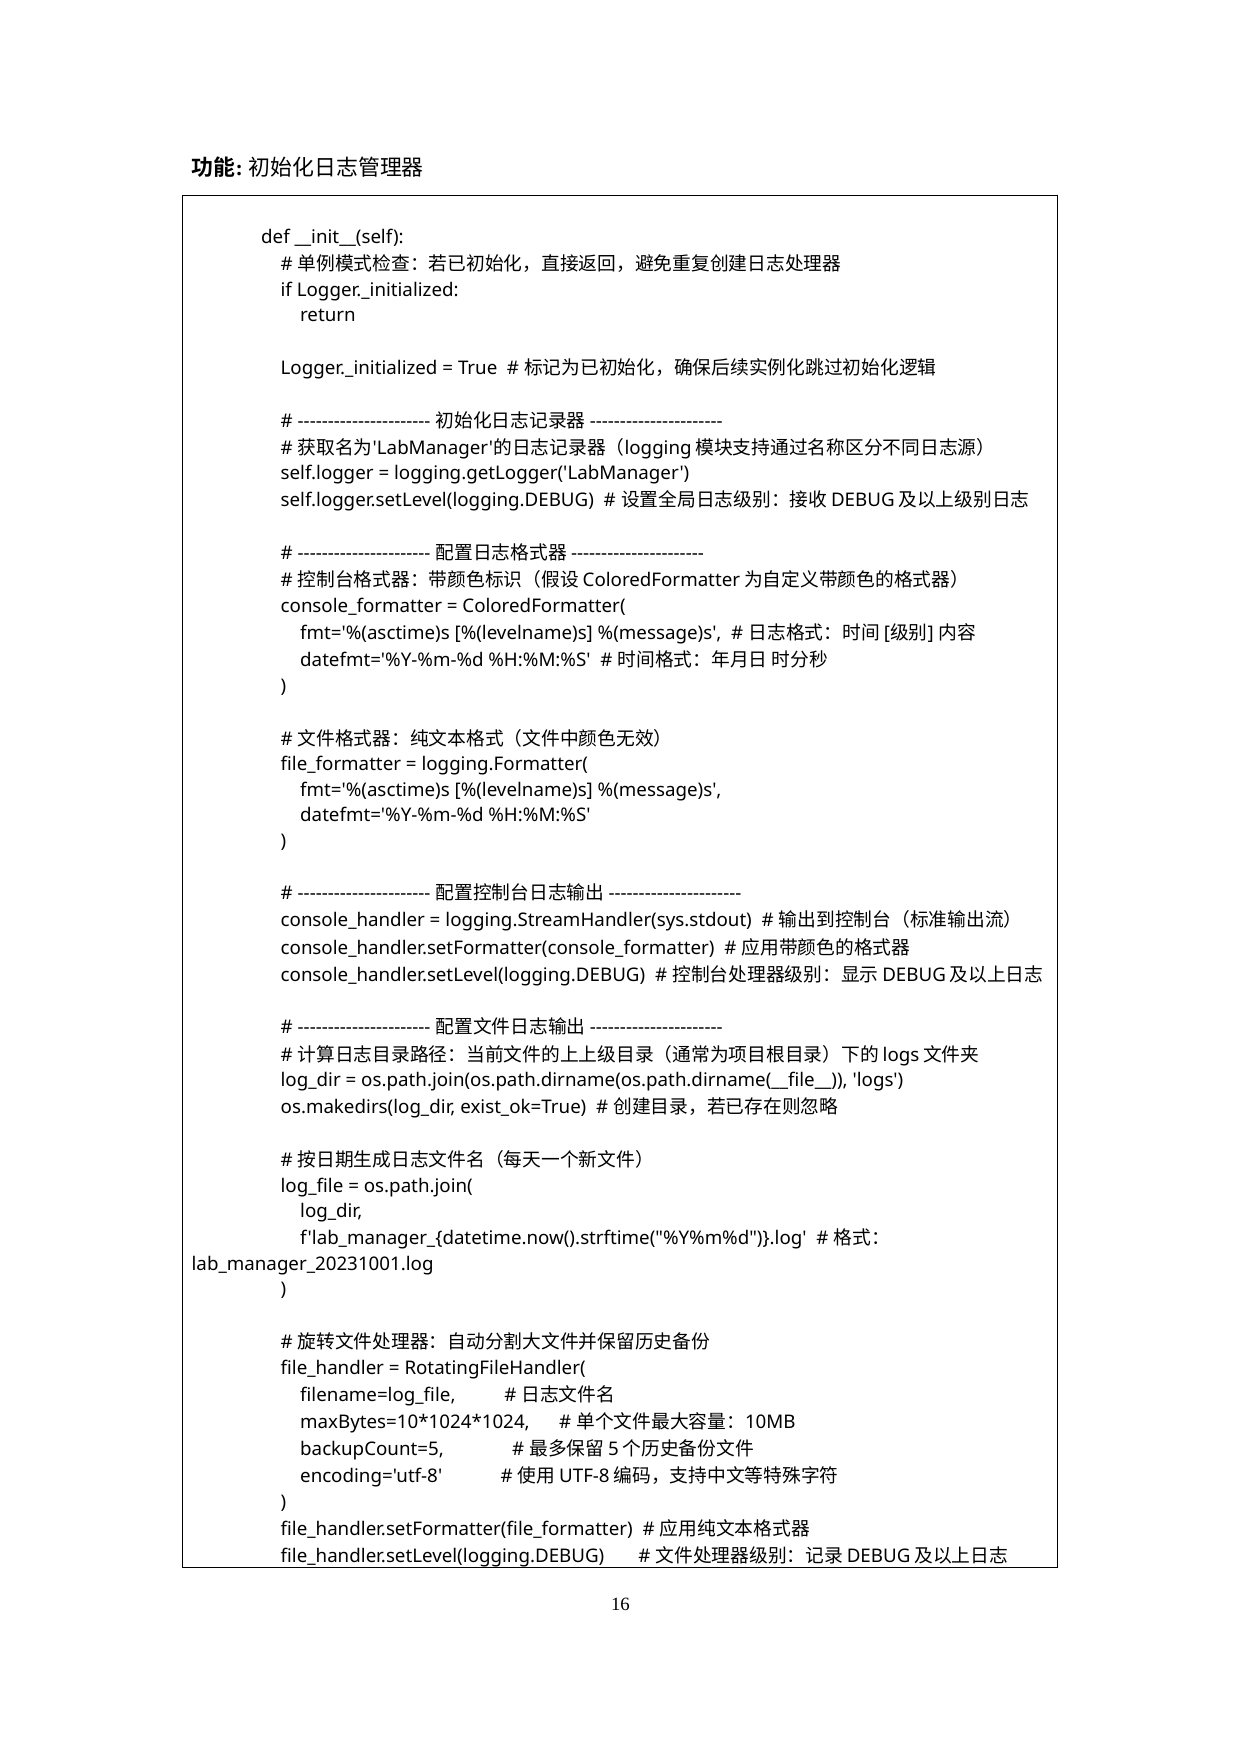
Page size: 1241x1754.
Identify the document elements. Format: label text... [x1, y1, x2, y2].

text # 控制台格式器：带颜色标识（假设ColoredFormatter为自定义带颜色的格式器） [183, 562, 1057, 589]
text # 单例模式检查：若已初始化，直接返回，避免重复创建日志处理器 [183, 246, 1057, 273]
text fmt='%(asctime)s [%(levelname)s] %(message)s', # 日志格式：时间 [级别] 内容 [183, 614, 1057, 642]
text 功能: 初始化日志管理器 [148, 148, 1092, 182]
text f'lab_manager_{datetime.now().strftime("%Y%m%d")}.log' # 格式：lab_manager_20231001.log [183, 1220, 1057, 1273]
text self.logger = logging.getLogger('LabManager') [183, 456, 1057, 482]
text # 旋转文件处理器：自动分割大文件并保留历史备份 [183, 1324, 1057, 1351]
text datefmt='%Y-%m-%d %H:%M:%S' [183, 798, 1057, 824]
text file_handler = RotatingFileHandler( [183, 1351, 1057, 1376]
text self.logger.setLevel(logging.DEBUG) # 设置全局日志级别：接收DEBUG及以上级别日志 [183, 482, 1057, 512]
text datefmt='%Y-%m-%d %H:%M:%S' # 时间格式：年月日 时分秒 [183, 642, 1057, 669]
text file_handler.setFormatter(file_formatter) # 应用纯文本格式器 [183, 1511, 1057, 1538]
text ) [183, 1485, 1057, 1511]
text ) [183, 1273, 1057, 1301]
text file_formatter = logging.Formatter( [183, 747, 1057, 773]
text # ---------------------- 初始化日志记录器 ---------------------- [183, 402, 1057, 429]
text ) [183, 669, 1057, 698]
text ) [183, 824, 1057, 852]
text console_handler = logging.StreamHandler(sys.stdout) # 输出到控制台（标准输出流） [183, 902, 1057, 929]
text # 文件格式器：纯文本格式（文件中颜色无效） [183, 720, 1057, 747]
text # 计算日志目录路径：当前文件的上上级目录（通常为项目根目录）下的logs文件夹 [183, 1036, 1057, 1063]
text def __init__(self): [183, 220, 1057, 246]
text # ---------------------- 配置控制台日志输出 ---------------------- [183, 875, 1057, 902]
text encoding='utf-8' # 使用UTF-8编码，支持中文等特殊字符 [183, 1458, 1057, 1485]
text return [183, 298, 1057, 327]
text # 按日期生成日志文件名（每天一个新文件） [183, 1142, 1057, 1169]
text log_dir, [183, 1194, 1057, 1220]
text log_dir = os.path.join(os.path.dirname(os.path.dirname(__file__)), 'logs') [183, 1063, 1057, 1089]
text # ---------------------- 配置日志格式器 ---------------------- [183, 535, 1057, 562]
text log_file = os.path.join( [183, 1169, 1057, 1194]
text # ---------------------- 配置文件日志输出 ---------------------- [183, 1009, 1057, 1036]
text console_handler.setLevel(logging.DEBUG) # 控制台处理器级别：显示DEBUG及以上日志 [183, 956, 1057, 987]
text fmt='%(asctime)s [%(levelname)s] %(message)s', [183, 773, 1057, 798]
text if Logger._initialized: [183, 273, 1057, 298]
text Logger._initialized = True # 标记为已初始化，确保后续实例化跳过初始化逻辑 [183, 349, 1057, 380]
text filename=log_file, # 日志文件名 [183, 1376, 1057, 1403]
text maxBytes=10*1024*1024, # 单个文件最大容量：10MB [183, 1403, 1057, 1431]
text console_formatter = ColoredFormatter( [183, 589, 1057, 614]
text os.makedirs(log_dir, exist_ok=True) # 创建目录，若已存在则忽略 [183, 1089, 1057, 1119]
text file_handler.setLevel(logging.DEBUG) # 文件处理器级别：记录DEBUG及以上日志 [183, 1538, 1057, 1567]
text # 获取名为'LabManager'的日志记录器（logging模块支持通过名称区分不同日志源） [183, 429, 1057, 456]
text backupCount=5, # 最多保留5个历史备份文件 [183, 1431, 1057, 1458]
text console_handler.setFormatter(console_formatter) # 应用带颜色的格式器 [183, 929, 1057, 956]
